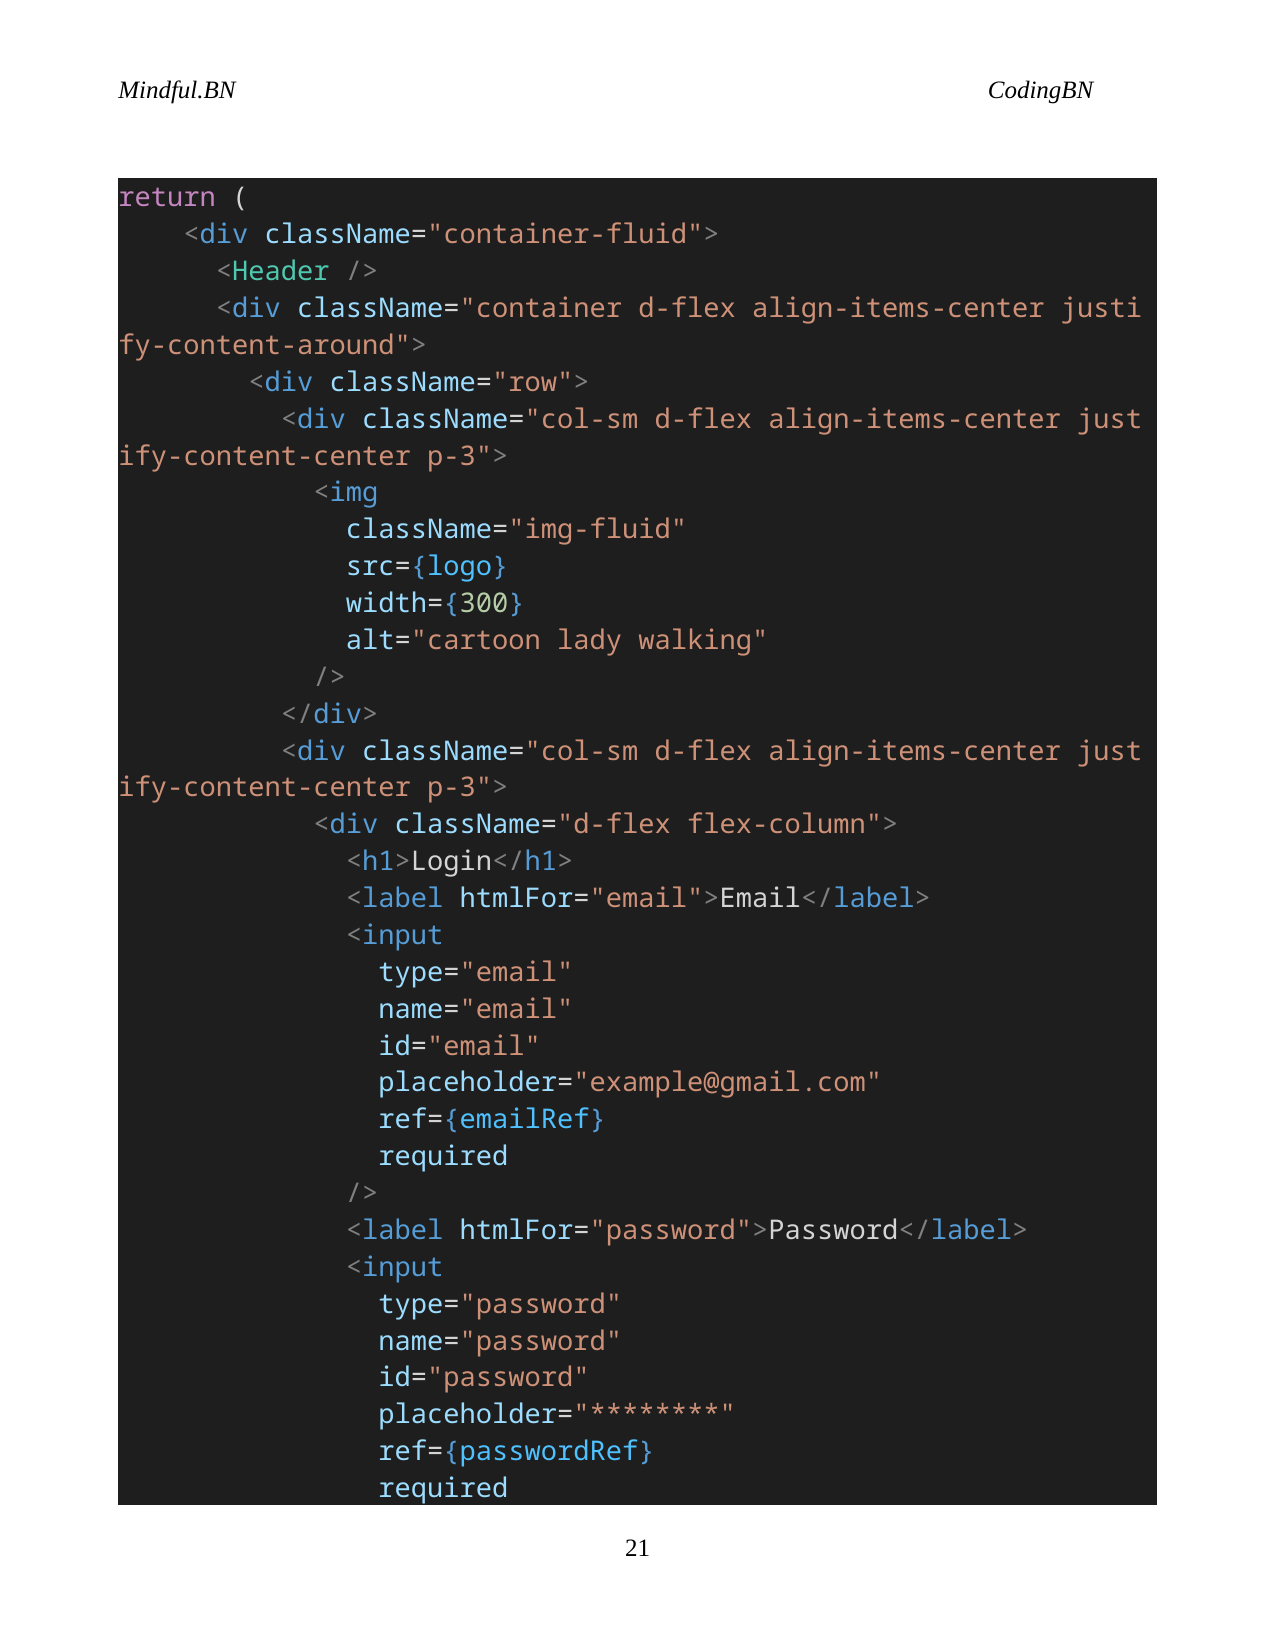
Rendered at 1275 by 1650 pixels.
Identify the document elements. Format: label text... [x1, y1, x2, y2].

text name="email" [118, 989, 1157, 1026]
text <div className="d-flex flex-column"> [118, 805, 1157, 842]
text src={logo} [118, 547, 1157, 583]
text type="email" [118, 952, 1157, 989]
text <input [118, 1247, 1157, 1284]
text <div className="container d-flex align-items-center justify-content-around"> [118, 288, 1157, 362]
text <input [118, 915, 1157, 952]
text <div className="col-sm d-flex align-items-center justify-content-center p-3"> [118, 399, 1157, 473]
text width={300} [118, 583, 1157, 620]
text <div className="container-fluid"> [118, 215, 1157, 252]
text <img [118, 473, 1157, 510]
text <h1>Login</h1> [118, 842, 1157, 878]
text ref={emailRef} [118, 1100, 1157, 1137]
text <div className="col-sm d-flex align-items-center justify-content-center p-3"> [118, 731, 1157, 805]
text type="password" [118, 1284, 1157, 1321]
text placeholder="example@gmail.com" [118, 1063, 1157, 1100]
text </div> [118, 694, 1157, 731]
text id="email" [118, 1026, 1157, 1063]
text className="img-fluid" [118, 510, 1157, 547]
text /> [118, 1173, 1157, 1210]
text ref={passwordRef} [118, 1432, 1157, 1468]
text id="password" [118, 1358, 1157, 1395]
text <Header /> [118, 252, 1157, 288]
text <label htmlFor="password">Password</label> [118, 1210, 1157, 1247]
text required [118, 1468, 1157, 1505]
text name="password" [118, 1321, 1157, 1358]
text alt="cartoon lady walking" [118, 620, 1157, 657]
text required [118, 1137, 1157, 1173]
text /> [118, 657, 1157, 694]
text <label htmlFor="email">Email</label> [118, 878, 1157, 915]
text placeholder="********" [118, 1395, 1157, 1432]
text return ( [118, 178, 1157, 215]
text <div className="row"> [118, 362, 1157, 399]
